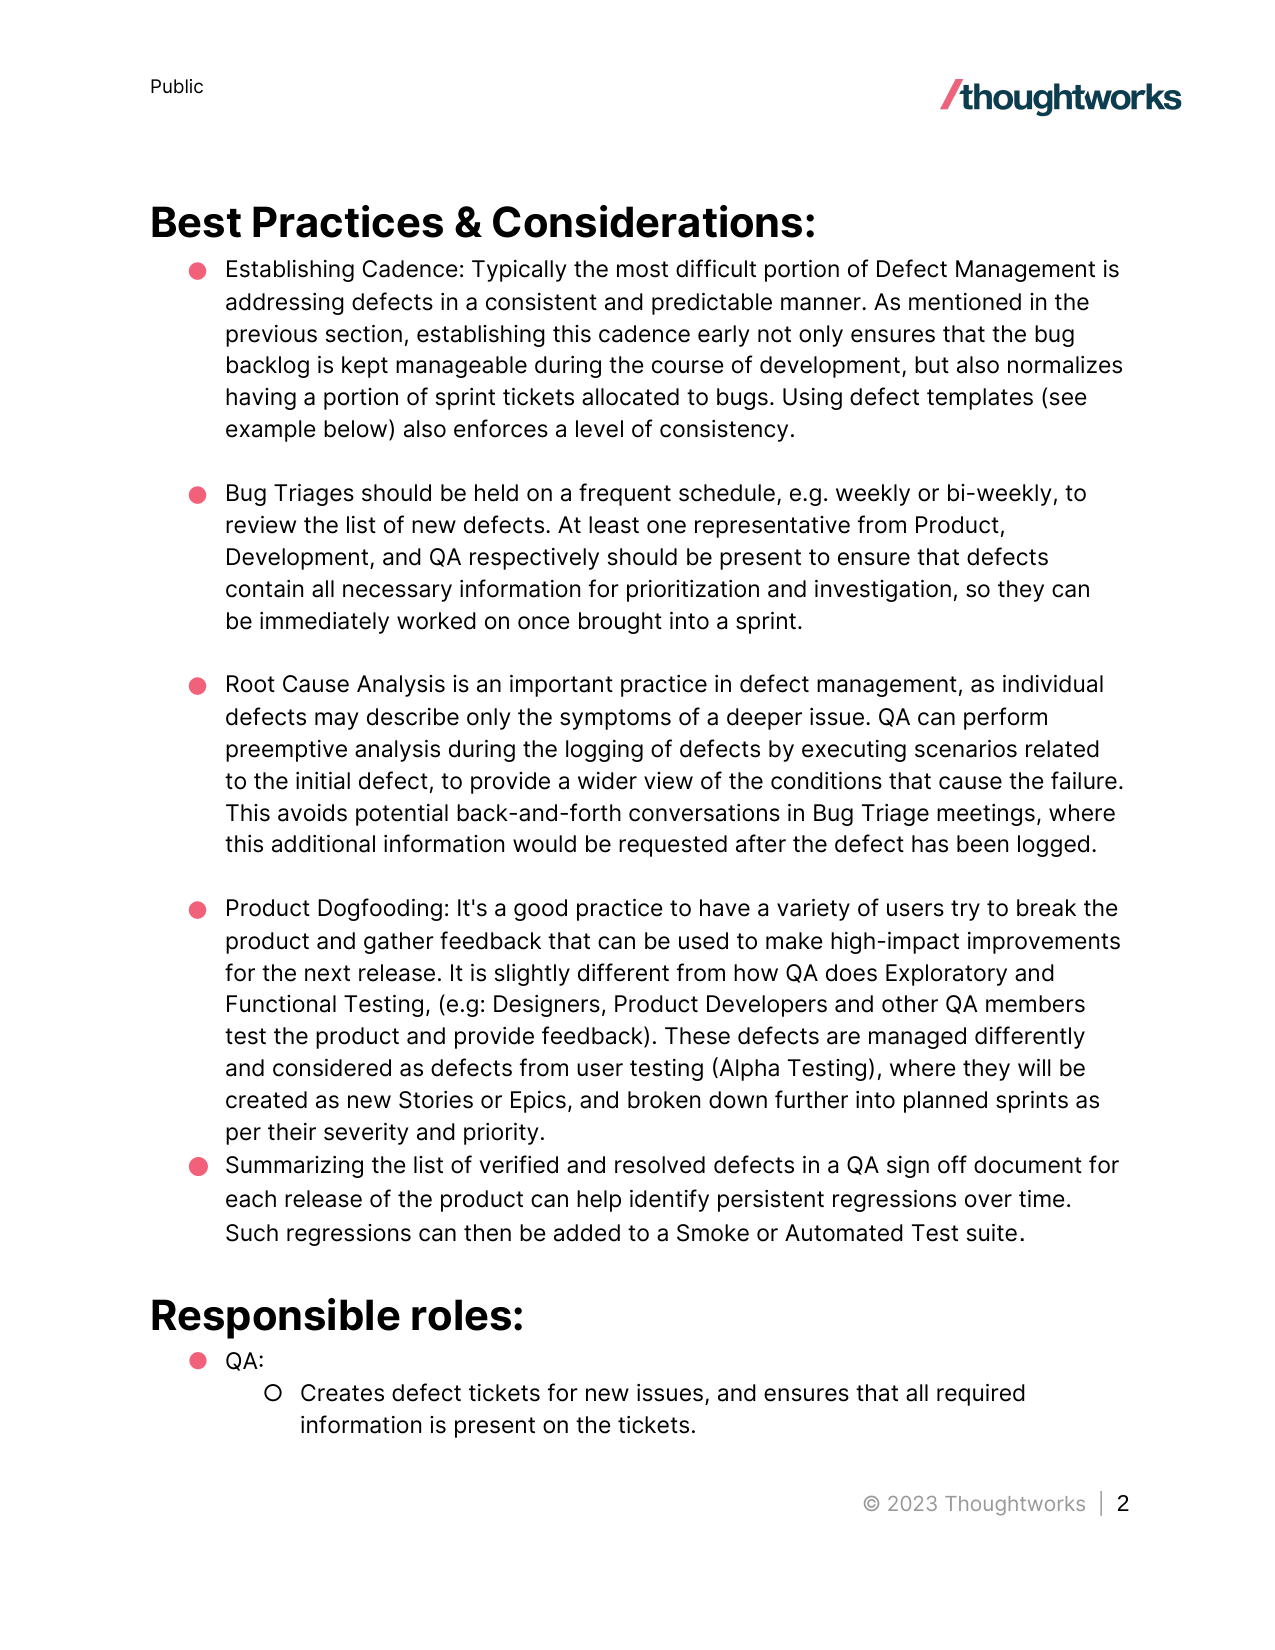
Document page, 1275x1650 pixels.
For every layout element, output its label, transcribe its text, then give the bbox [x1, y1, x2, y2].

list QA: [187, 1348, 1125, 1375]
list Product Dogfooding: It's a good practice to have a variety of users try to break the product and gather feedback that can be used to make high-impact improvements for the next release. It is slightly different from how QA does Exploratory and Functional Testing, (e.g: Designers, Product Developers and other QA members test the product and provide feedback). These defects are managed differently and considered as defects from user testing (Alpha Testing), where they will be created as new Stories or Epics, and broken down further into planned sprints as per their severity and priority. [187, 894, 1125, 1145]
list Creates defect tickets for new issues, and ensures that all required information is present on the tickets. [262, 1379, 1125, 1439]
list Bug Triages should be held on a frequent schedule, e.g. weekly or bi-weekly, to review the list of new defects. At least one representative from Product, Development, and QA respectively should be present to ensure that defects contain all necessary information for prioritization and investigation, so they can be immediately worked on once brought into a sprint. [187, 479, 1125, 635]
subtitle Responsible roles: [150, 1290, 1125, 1340]
list Root Cause Analysis is an important practice in defect management, as individual defects may describe only the symptoms of a deeper issue. QA can perform preemptive analysis during the logging of defects by executing scenarios related to the initial defect, to provide a wider view of the conditions that cause the failure. This avoids potential back-and-forth conversations in Bug Triage meetings, where this additional information would be requested after the defect has been logged. [187, 671, 1125, 858]
subtitle Best Practices & Considerations: [150, 197, 1125, 248]
picture [940, 79, 1182, 117]
list Establishing Cadence: Typically the most difficult portion of Defect Management is addressing defects in a consistent and predictable manner. As mentioned in the previous section, establishing this cadence early not only ensures that the bug backlog is kept manageable during the course of development, but also normalizes having a portion of sprint tickets allocated to bugs. Using defect templates (see example below) also enforces a level of consistency. [187, 255, 1125, 443]
list Summarizing the list of verified and resolved defects in a QA sign off document for each release of the product can help identify persistent regressions over time. Such regressions can then be added to a Smoke or Automated Test suite. [187, 1149, 1125, 1249]
